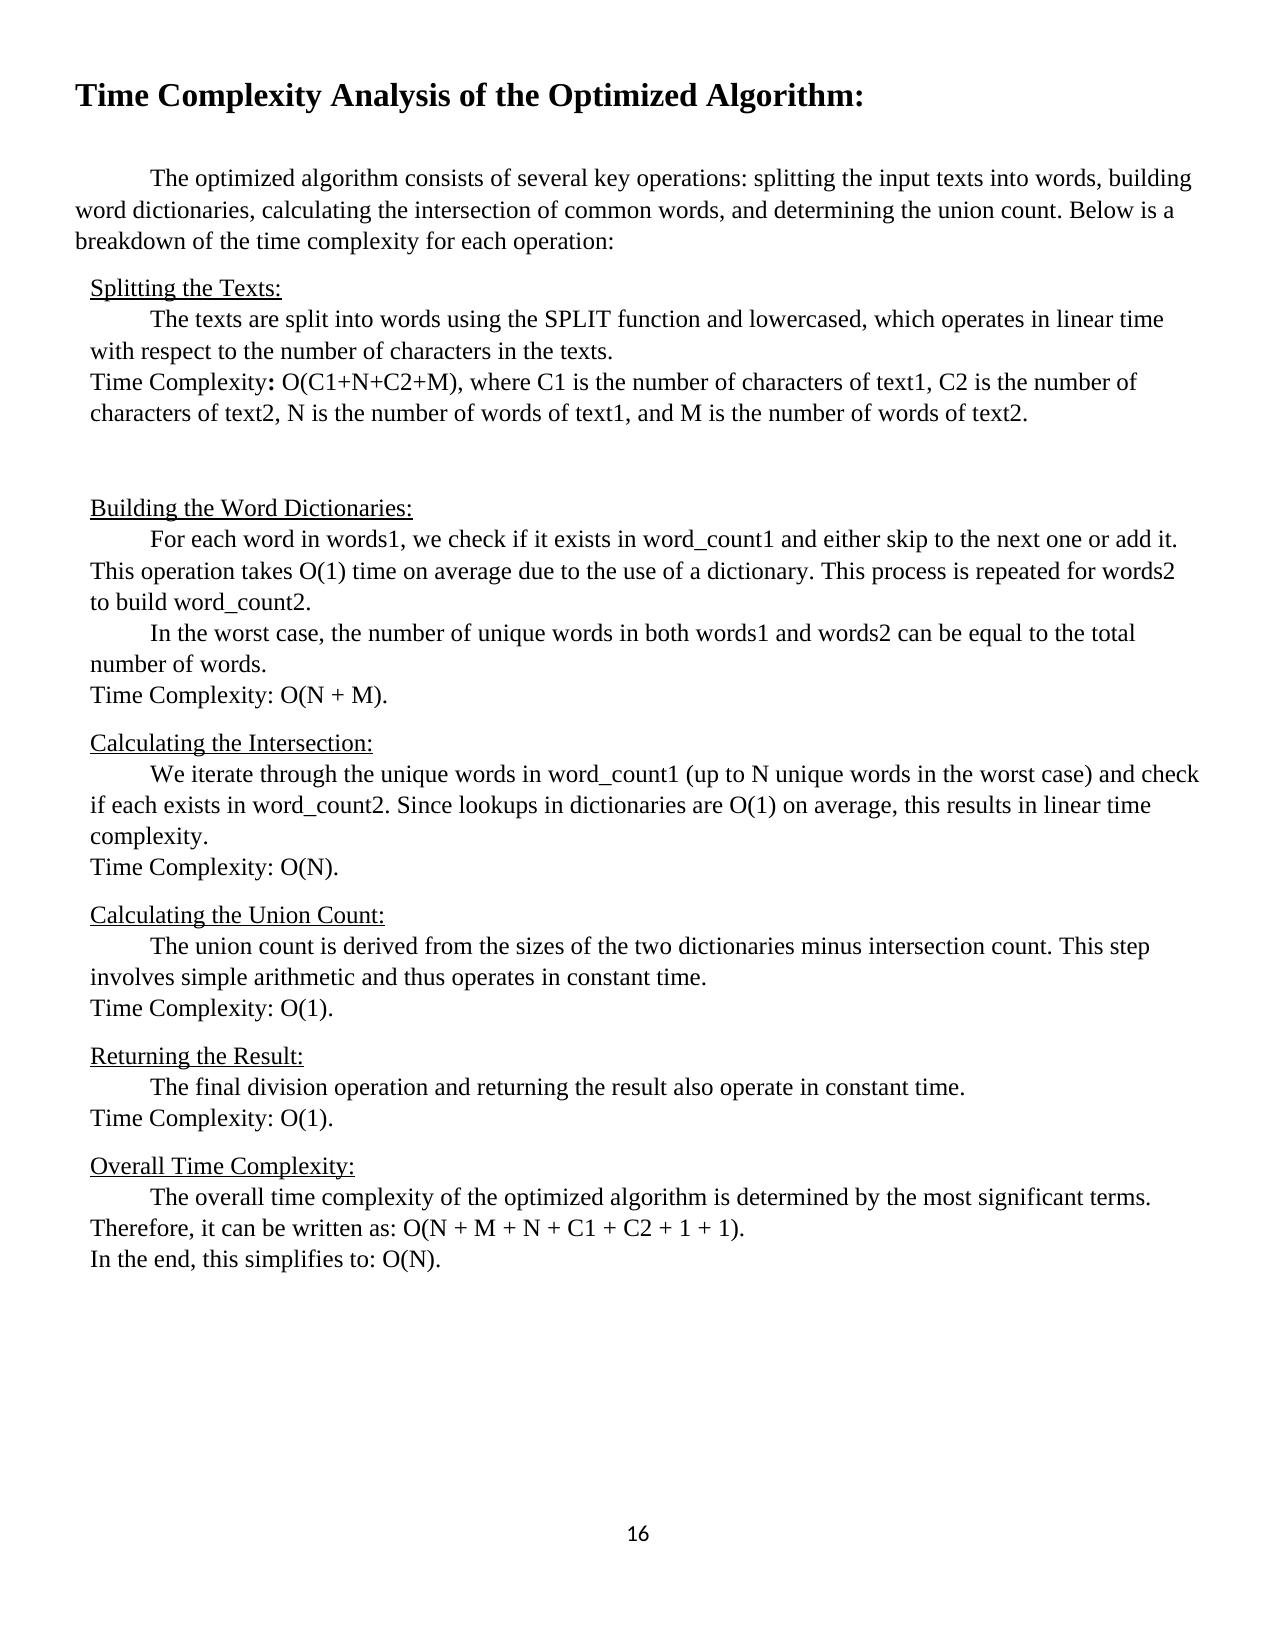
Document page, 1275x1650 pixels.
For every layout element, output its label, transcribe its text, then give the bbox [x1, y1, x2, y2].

text Overall Time Complexity: The overall time complexity of the optimized algorithm is determined by the most significant terms. Therefore, it can be written as: O(N + M + N + C1 + C2 + 1 + 1). In the end, this simplifies to: O(N). [90, 1151, 1200, 1273]
text Returning the Result: The final division operation and returning the result also operate in constant time. Time Complexity: O(1). [90, 1041, 1200, 1132]
text Splitting the Texts: The texts are split into words using the SPLIT function and lowercased, which operates in linear time with respect to the number of characters in the texts. Time Complexity: O(C1+N+C2+M), where C1 is the number of characters of text1, C2 is the number of characters of text2, N is the number of words of text1, and M is the number of words of text2. [90, 273, 1200, 427]
text Time Complexity Analysis of the Optimized Algorithm: [75, 75, 1200, 113]
text The optimized algorithm consists of several key operations: splitting the input texts into words, building word dictionaries, calculating the intersection of common words, and determining the union count. Below is a breakdown of the time complexity for each operation: [75, 133, 1200, 254]
text Building the Word Dictionaries: For each word in words1, we check if it exists in word_count1 and either skip to the next one or add it. This operation takes O(1) time on average due to the use of a dictionary. This process is repeated for words2 to build word_count2. In the worst case, the number of unique words in both words1 and words2 can be equal to the total number of words. Time Complexity: O(N + M). [90, 493, 1200, 709]
text Calculating the Union Count: The union count is derived from the sizes of the two dictionaries minus intersection count. This step involves simple arithmetic and thus operates in constant time. Time Complexity: O(1). [90, 900, 1200, 1022]
text Calculating the Intersection: We iterate through the unique words in word_count1 (up to N unique words in the worst case) and check if each exists in word_count2. Since lookups in dictionaries are O(1) on average, this results in linear time complexity. Time Complexity: O(N). [90, 728, 1200, 881]
